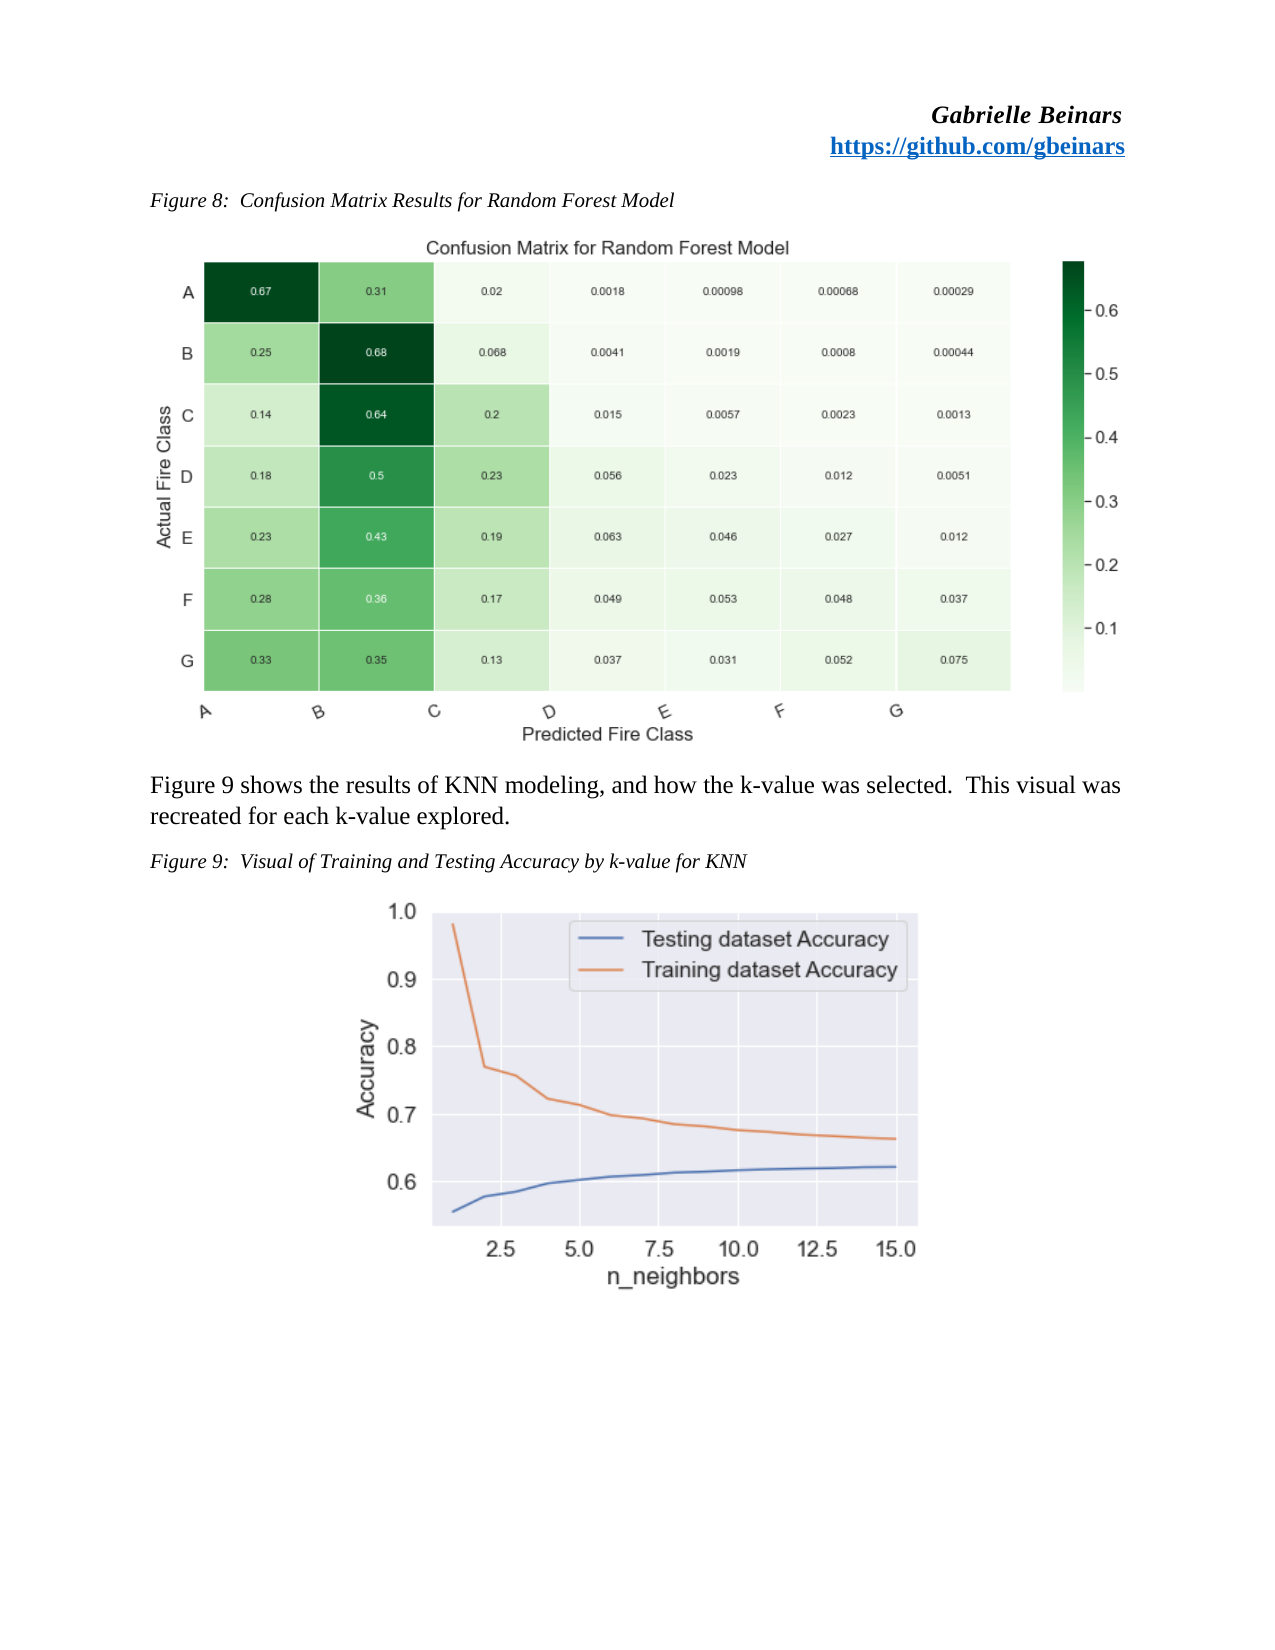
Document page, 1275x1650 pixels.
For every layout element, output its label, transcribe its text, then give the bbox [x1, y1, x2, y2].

picture [150, 233, 1125, 752]
text Figure 8: Confusion Matrix Results for Random Forest Model [150, 188, 1125, 212]
picture [348, 894, 927, 1299]
text Figure 9: Visual of Training and Testing Accuracy by k-value for KNN [150, 849, 1125, 873]
text Figure 9 shows the results of KNN modeling, and how the k-value was selected. This visual was recreated for each k-value explored. [150, 770, 1125, 830]
